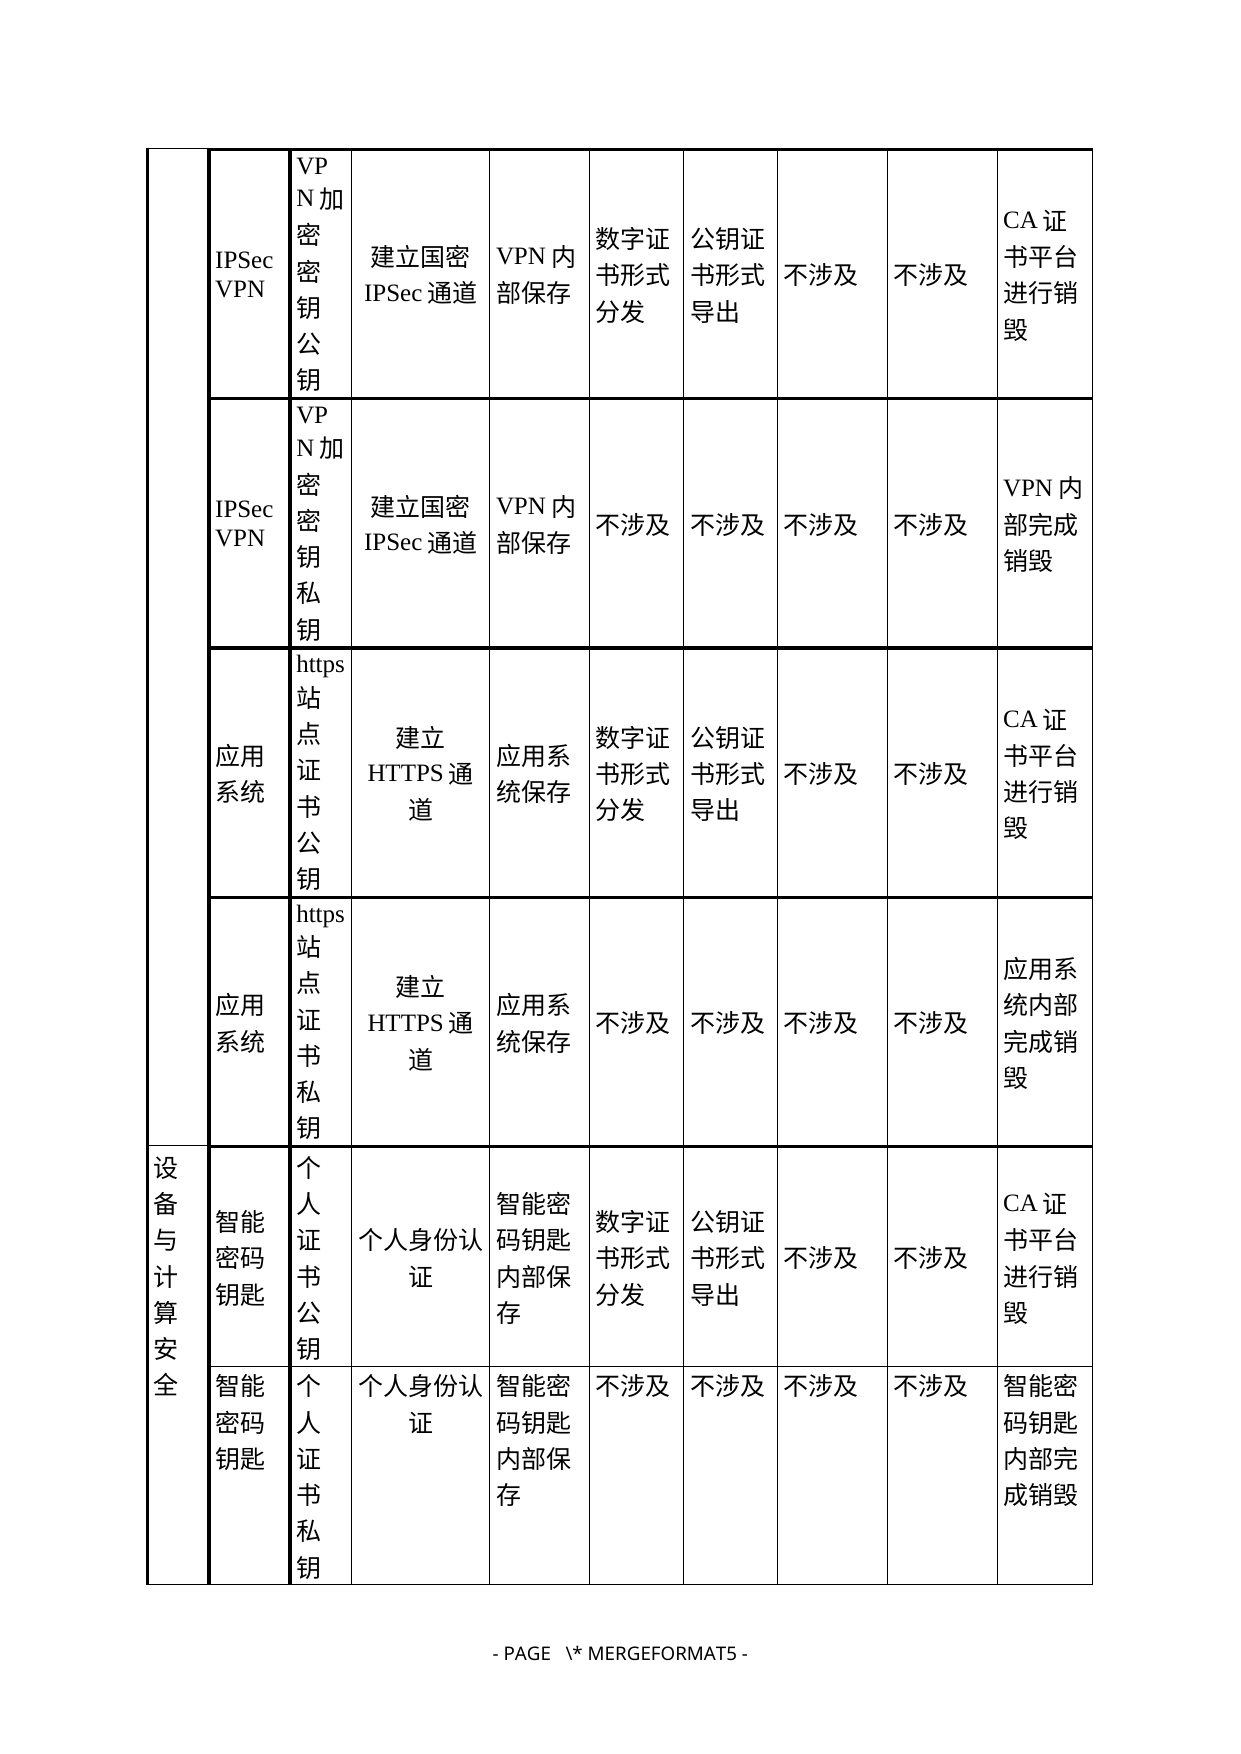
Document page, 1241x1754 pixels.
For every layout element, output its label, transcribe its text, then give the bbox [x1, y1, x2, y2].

table_cell 不涉及 [684, 400, 777, 646]
table_cell IPSec VPN [211, 151, 288, 397]
table_cell 不涉及 [590, 400, 683, 646]
table_cell 公钥证书形式导出 [684, 1148, 777, 1366]
table_cell 不涉及 [888, 1148, 997, 1366]
table_cell VPN加密密钥公钥 [292, 151, 351, 397]
table_cell https站点证书私钥 [292, 899, 351, 1145]
table_cell 不涉及 [590, 1367, 683, 1584]
table_cell 智能密码钥匙内部保存 [490, 1148, 589, 1366]
table_cell 个人证书公钥 [292, 1148, 351, 1366]
table_cell 不涉及 [888, 899, 997, 1145]
table_cell 公钥证书形式导出 [684, 650, 777, 896]
table_cell 个人身份认证 [352, 1148, 489, 1366]
table_cell 不涉及 [778, 400, 887, 646]
table_cell 不涉及 [684, 899, 777, 1145]
table_cell 设备与计算安全 [149, 1146, 207, 1584]
table_cell VPN内部完成销毁 [998, 400, 1092, 646]
table_cell 个人证书私钥 [292, 1367, 351, 1584]
table_cell CA证书平台进行销毁 [998, 151, 1092, 397]
table_cell CA证书平台进行销毁 [998, 650, 1092, 896]
table_cell 不涉及 [888, 650, 997, 896]
table_cell VPN内部保存 [490, 151, 589, 397]
table_cell 应用系统 [211, 899, 288, 1145]
table_cell 不涉及 [590, 899, 683, 1145]
table_cell 应用系统 [211, 650, 288, 896]
table_cell 建立HTTPS通道 [352, 650, 489, 896]
table_cell 建立国密IPSec通道 [352, 400, 489, 646]
table_cell VPN加密密钥私钥 [292, 400, 351, 646]
table_cell IPSec VPN [211, 400, 288, 646]
table_cell 不涉及 [778, 650, 887, 896]
table_cell 应用系统保存 [490, 899, 589, 1145]
table_cell 不涉及 [778, 899, 887, 1145]
table_cell 数字证书形式分发 [590, 650, 683, 896]
table_cell 不涉及 [888, 151, 997, 397]
table_cell 智能密码钥匙 [211, 1367, 288, 1584]
table_cell 智能密码钥匙内部保存 [490, 1367, 589, 1584]
table_cell 不涉及 [778, 1367, 887, 1584]
table_cell 数字证书形式分发 [590, 151, 683, 397]
table_cell 智能密码钥匙 [211, 1148, 288, 1366]
table_cell 不涉及 [888, 400, 997, 646]
table_cell 不涉及 [684, 1367, 777, 1584]
table_cell 数字证书形式分发 [590, 1148, 683, 1366]
table_cell 应用系统内部完成销毁 [998, 899, 1092, 1145]
table_cell 个人身份认证 [352, 1367, 489, 1584]
table_cell 公钥证书形式导出 [684, 151, 777, 397]
table_cell VPN内部保存 [490, 400, 589, 646]
table_cell 应用系统保存 [490, 650, 589, 896]
table_cell 不涉及 [778, 1148, 887, 1366]
table_cell 建立国密IPSec通道 [352, 151, 489, 397]
table_cell 不涉及 [888, 1367, 997, 1584]
table_cell CA证书平台进行销毁 [998, 1148, 1092, 1366]
table_cell 智能密码钥匙内部完成销毁 [998, 1367, 1092, 1584]
table_cell 建立HTTPS通道 [352, 899, 489, 1145]
table_cell https站点证书公钥 [292, 650, 351, 896]
table_cell 不涉及 [778, 151, 887, 397]
